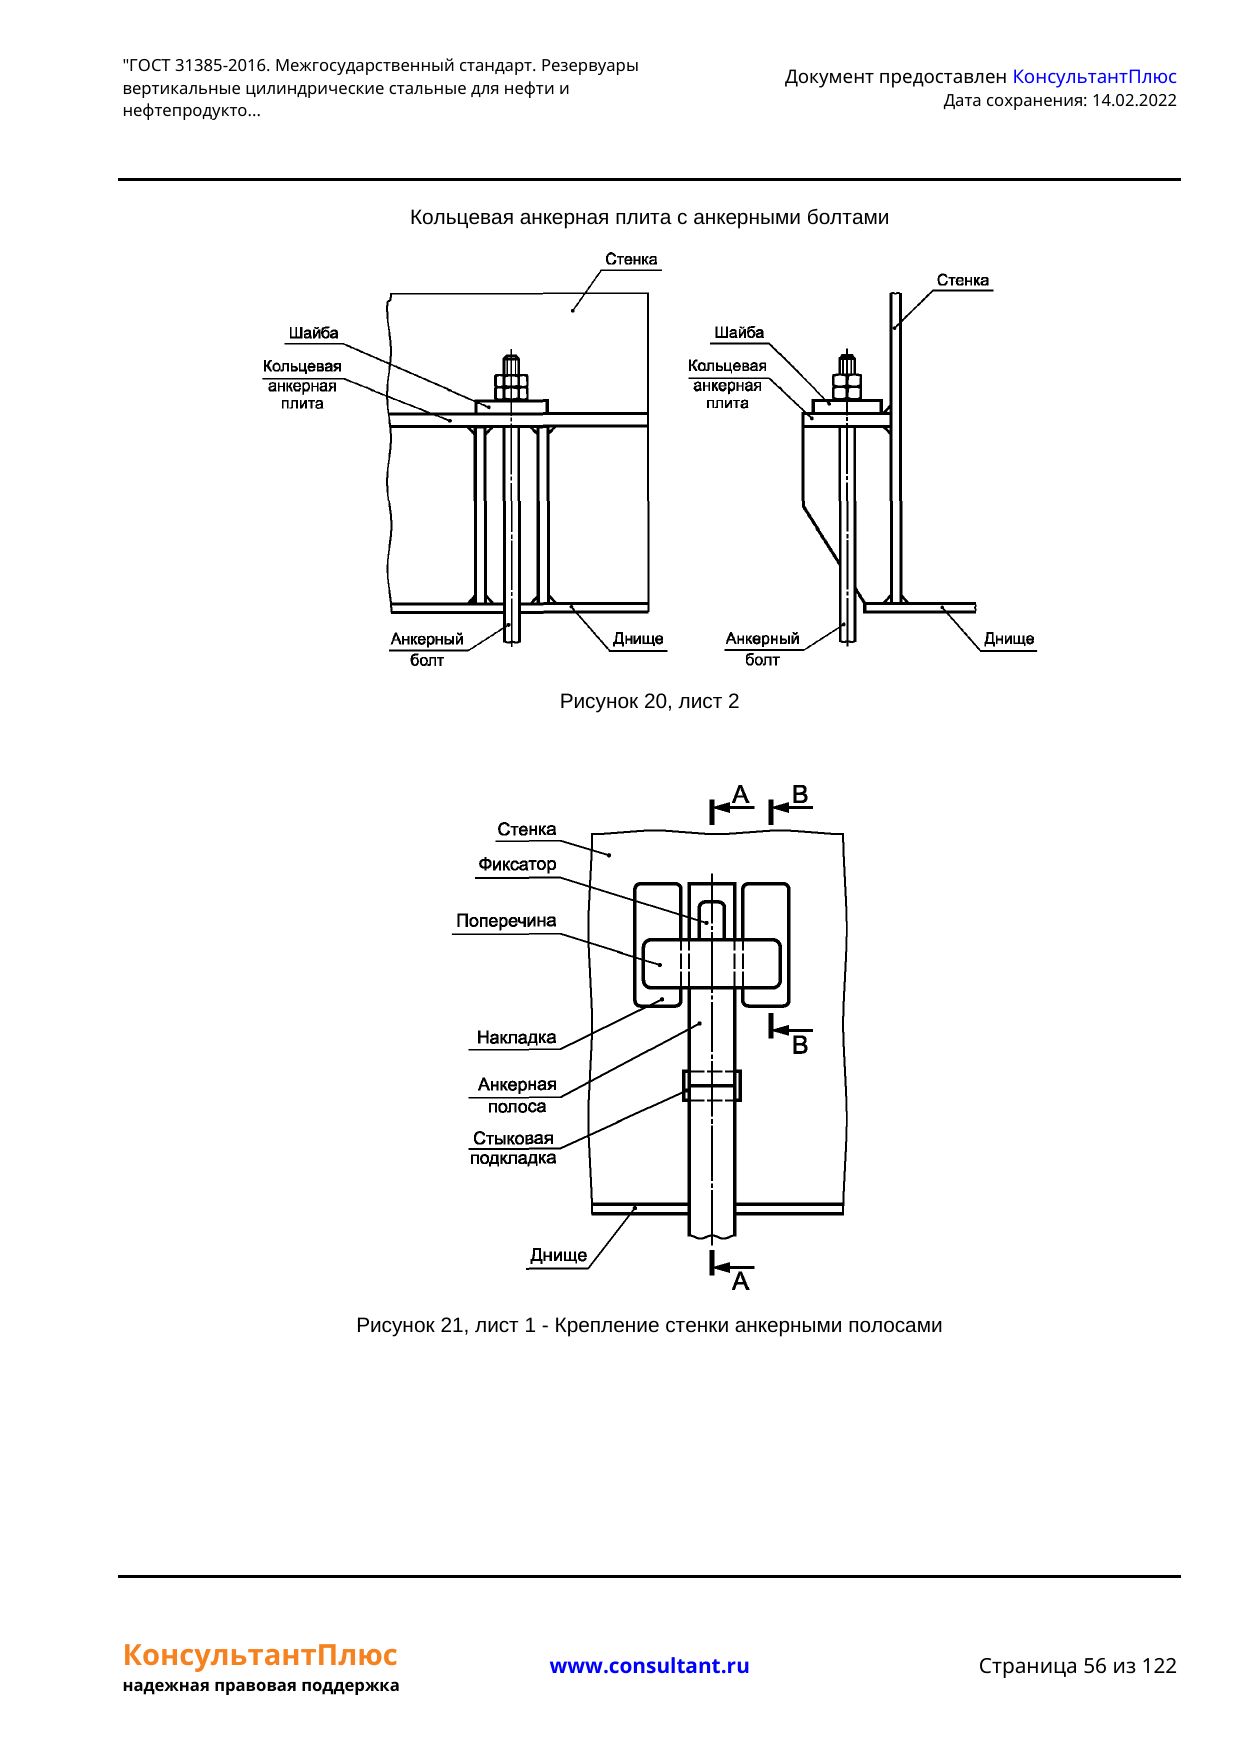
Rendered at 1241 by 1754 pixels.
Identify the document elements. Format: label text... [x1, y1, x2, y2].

picture [262, 252, 1038, 666]
text Рисунок 21, лист 1 - Крепление стенки анкерными полосами [118, 1313, 1181, 1337]
text Рисунок 20, лист 2 [118, 689, 1181, 713]
text Кольцевая анкерная плита с анкерными болтами [118, 205, 1181, 229]
picture [451, 785, 848, 1290]
